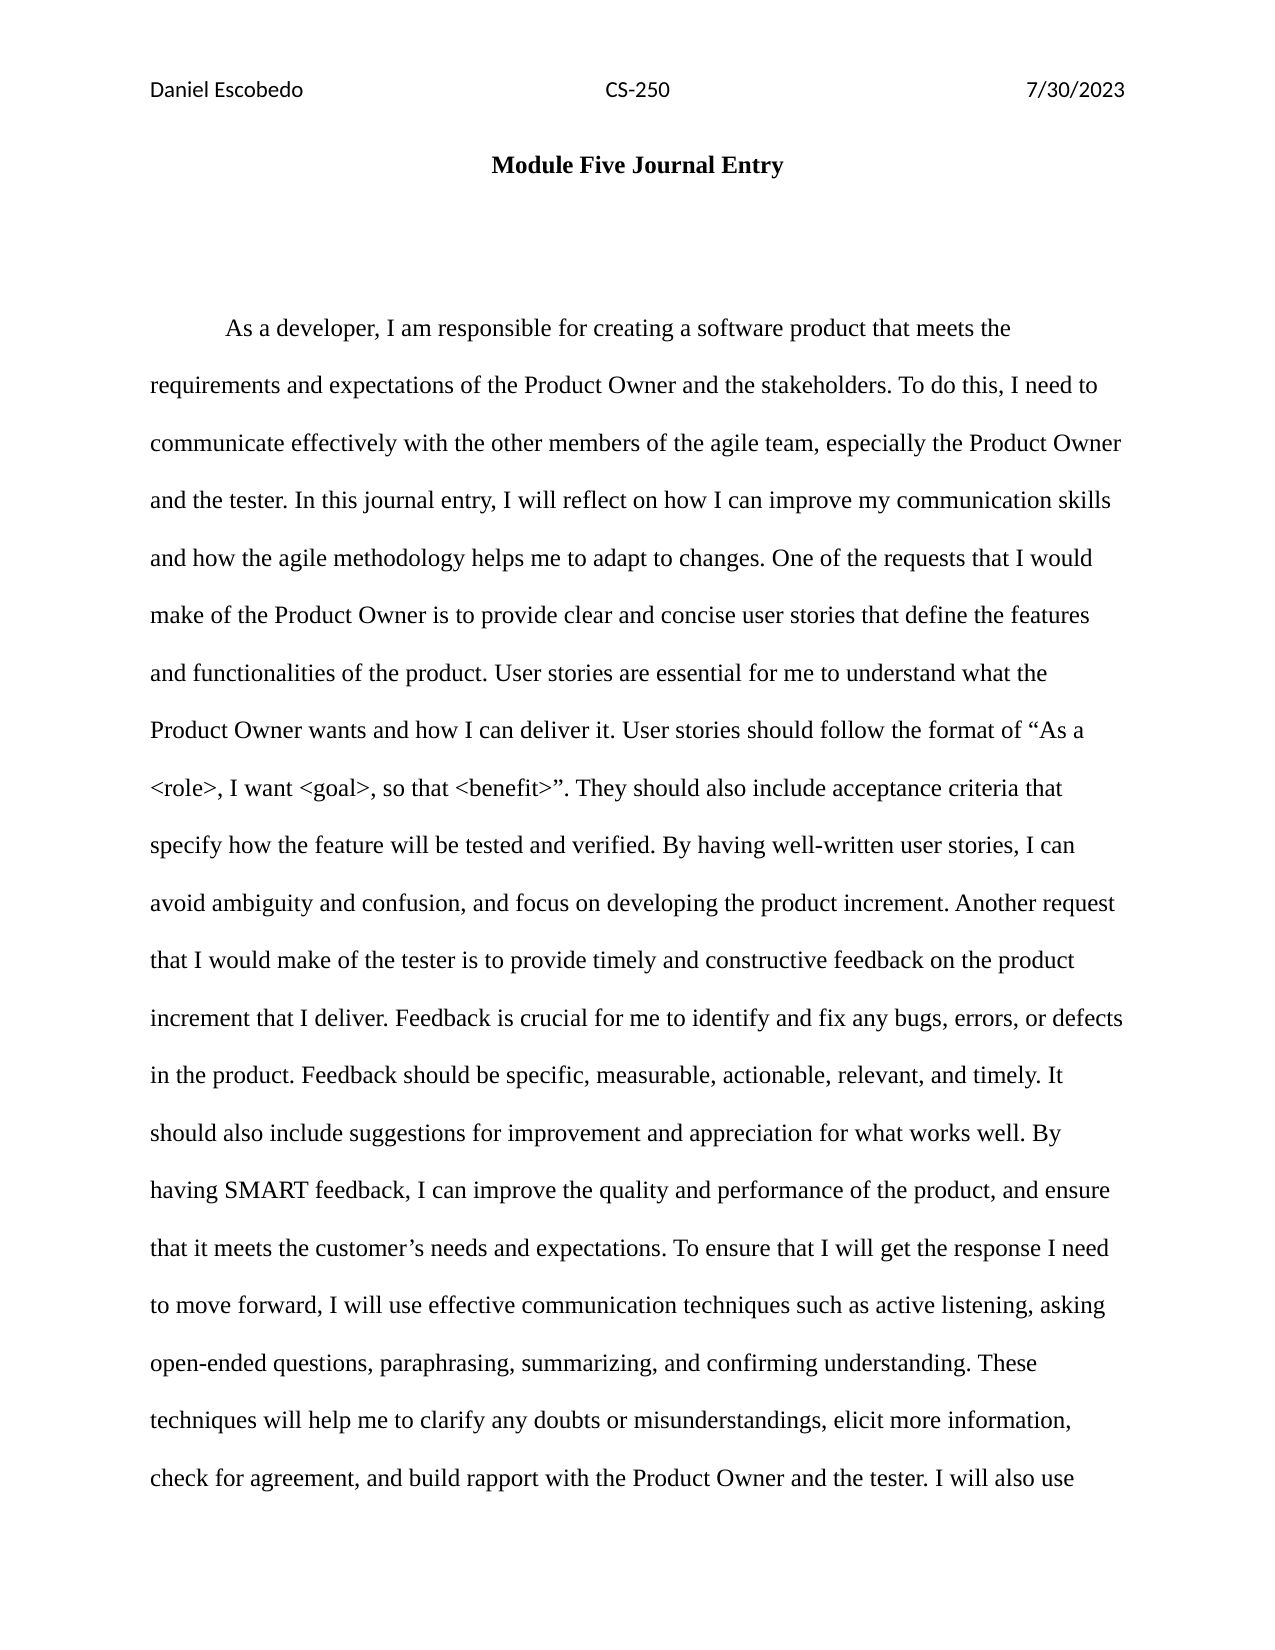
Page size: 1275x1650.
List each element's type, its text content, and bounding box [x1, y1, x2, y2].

text Module Five Journal Entry [150, 150, 1125, 179]
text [150, 313, 1125, 1491]
